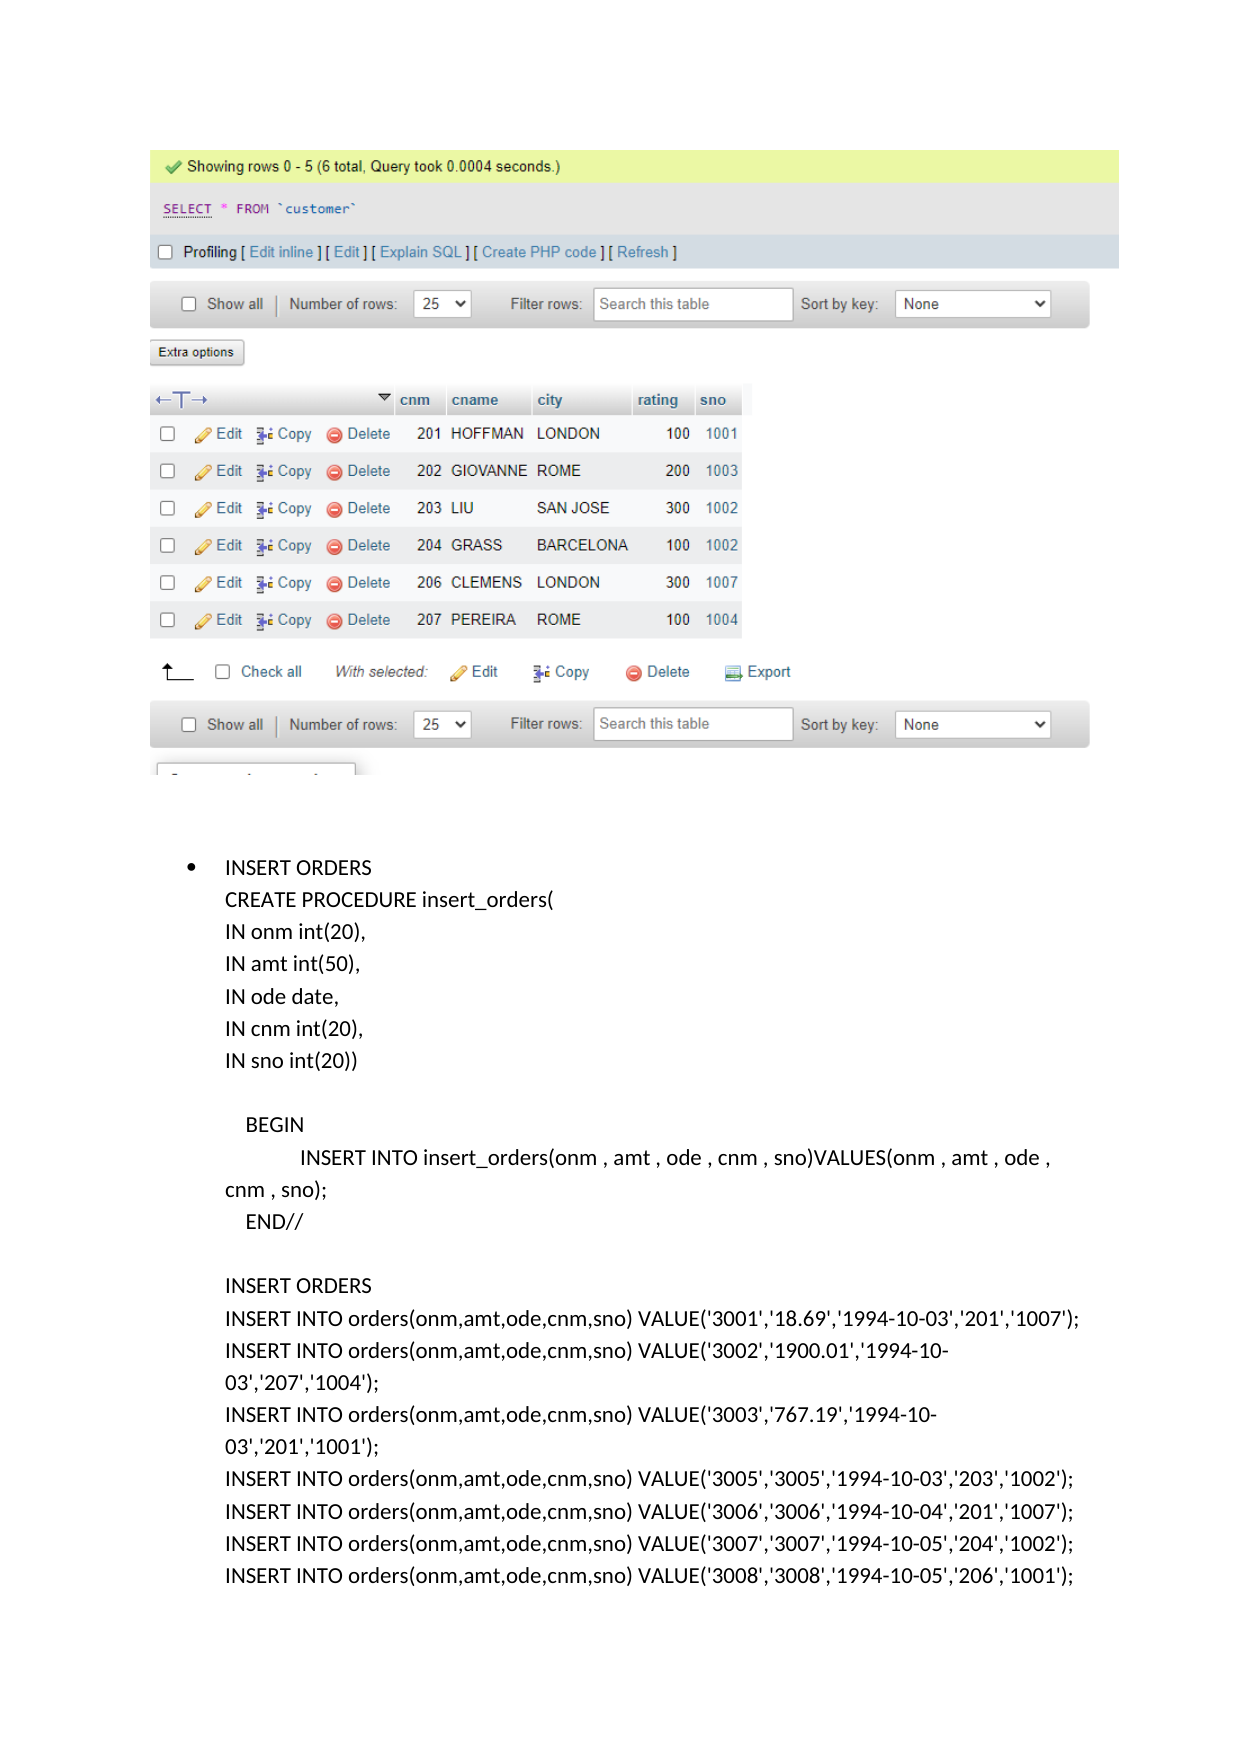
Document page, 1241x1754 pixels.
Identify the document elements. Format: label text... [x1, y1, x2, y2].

list INSERT INTO orders(onm,amt,ode,cnm,sno) VALUE('3002','1900.01','1994-10-03','207','1004'); [225, 1336, 1090, 1396]
list INSERT INTO insert_orders(onm , amt , ode , cnm , sno)VALUES(onm , amt , ode , cnm , sno); [225, 1143, 1090, 1203]
list IN amt int(50), [225, 949, 1090, 978]
list INSERT INTO orders(onm,amt,ode,cnm,sno) VALUE('3006','3006','1994-10-04','201','1007'); [225, 1497, 1090, 1525]
list CREATE PROCEDURE insert_orders( [225, 885, 1090, 913]
picture [150, 150, 1119, 775]
list INSERT INTO orders(onm,amt,ode,cnm,sno) VALUE('3003','767.19','1994-10-03','201','1001'); [225, 1400, 1090, 1460]
list INSERT INTO orders(onm,amt,ode,cnm,sno) VALUE('3007','3007','1994-10-05','204','1002'); [225, 1529, 1090, 1557]
list IN onm int(20), [225, 917, 1090, 945]
list INSERT INTO orders(onm,amt,ode,cnm,sno) VALUE('3008','3008','1994-10-05','206','1001'); [225, 1561, 1090, 1589]
list INSERT ORDERS [187, 853, 1090, 881]
list BEGIN [225, 1111, 1090, 1138]
list INSERT INTO orders(onm,amt,ode,cnm,sno) VALUE('3001','18.69','1994-10-03','201','1007'); [225, 1304, 1090, 1332]
list INSERT INTO orders(onm,amt,ode,cnm,sno) VALUE('3005','3005','1994-10-03','203','1002'); [225, 1464, 1090, 1493]
list IN ode date, [225, 982, 1090, 1010]
list IN sno int(20)) [225, 1046, 1090, 1074]
list INSERT ORDERS [225, 1271, 1090, 1299]
list END// [225, 1207, 1090, 1235]
list IN cnm int(20), [225, 1014, 1090, 1042]
